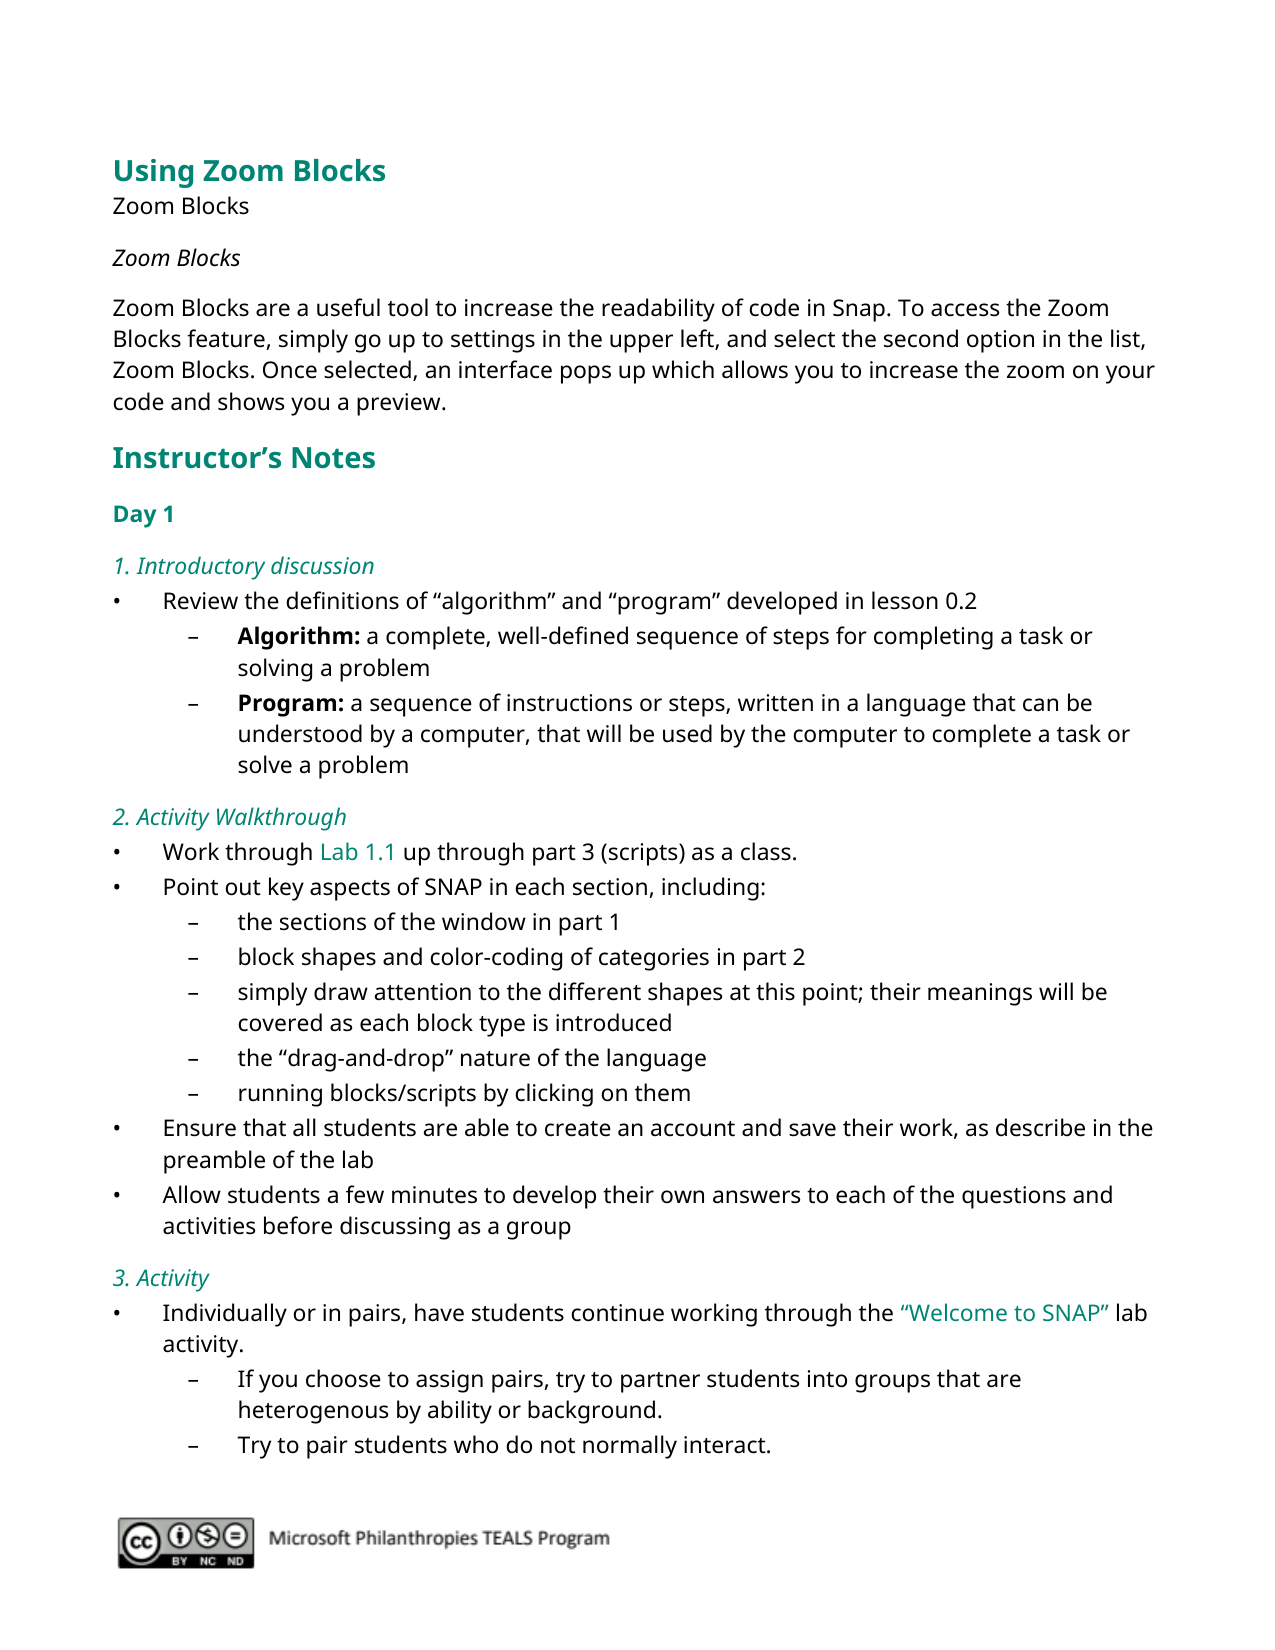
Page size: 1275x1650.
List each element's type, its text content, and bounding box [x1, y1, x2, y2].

list running blocks/scripts by clicking on them [187, 1077, 1162, 1108]
subtitle 1. Introductory discussion [112, 550, 1162, 581]
list the “drag-and-drop” nature of the language [187, 1042, 1162, 1073]
text Zoom Blocks [112, 190, 1162, 221]
list Allow students a few minutes to develop their own answers to each of the questions and activities before discussing as a group [112, 1178, 1162, 1241]
list Review the definitions of “algorithm” and “program” developed in lesson 0.2 [112, 585, 1162, 616]
list Algorithm: a complete, well-defined sequence of steps for completing a task or solving a problem [187, 620, 1162, 683]
subtitle Instructor’s Notes [112, 438, 1162, 477]
subtitle 2. Activity Walkthrough [112, 801, 1162, 832]
list Work through Lab 1.1 up through part 3 (scripts) as a class. [112, 836, 1162, 867]
list the sections of the window in part 1 [187, 906, 1162, 937]
text Zoom Blocks are a useful tool to increase the readability of code in Snap. To access the Zoom Blocks feature, simply go up to settings in the upper left, and select the second option in the list, Zoom Blocks. Once selected, an interface pops up which allows you to increase the zoom on your code and shows you a preview. [112, 292, 1162, 417]
list If you choose to assign pairs, try to partner students into groups that are heterogenous by ability or background. [187, 1363, 1162, 1426]
subtitle Day 1 [112, 498, 1162, 529]
list Program: a sequence of instructions or steps, written in a language that can be understood by a computer, that will be used by the computer to complete a task or solve a problem [187, 686, 1162, 780]
list Ensure that all students are able to create an account and save their work, as describe in the preamble of the lab [112, 1112, 1162, 1175]
subtitle 3. Activity [112, 1262, 1162, 1293]
picture [112, 1511, 622, 1575]
list Try to pair students who do not normally interact. [187, 1429, 1162, 1461]
list Individually or in pairs, have students continue working through the “Welcome to SNAP” lab activity. [112, 1297, 1162, 1359]
subtitle Using Zoom Blocks [112, 150, 1162, 190]
text Zoom Blocks [112, 242, 1162, 273]
list block shapes and color-coding of categories in part 2 [187, 941, 1162, 972]
list simply draw attention to the different shapes at this point; their meanings will be covered as each block type is introduced [187, 976, 1162, 1038]
list Point out key aspects of SNAP in each section, including: [112, 871, 1162, 902]
